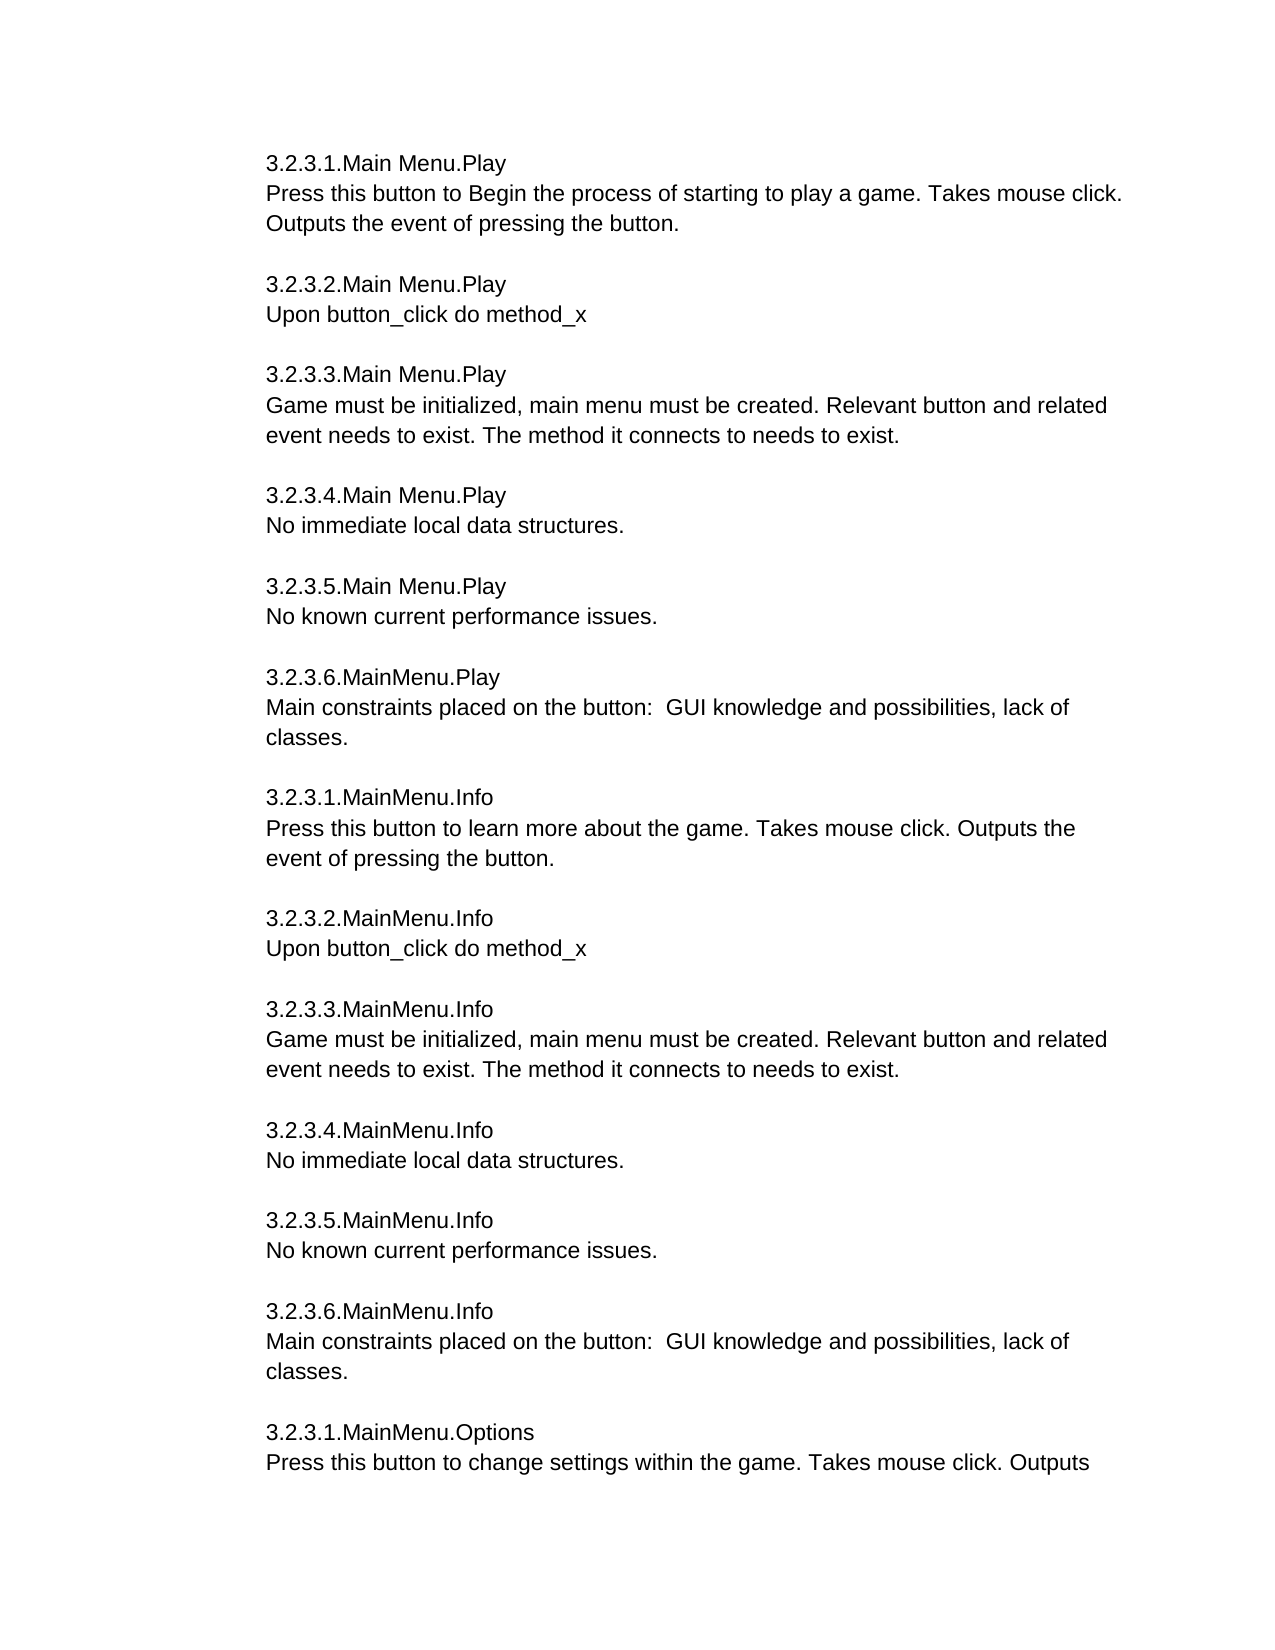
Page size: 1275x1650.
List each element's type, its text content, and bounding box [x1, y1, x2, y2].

text 3.2.3.6.MainMenu.Play [266, 663, 1125, 690]
text No immediate local data structures. [266, 512, 1125, 539]
text 3.2.3.5.MainMenu.Info [266, 1207, 1125, 1234]
text Press this button to Begin the process of starting to play a game. Takes mouse click. Outputs the event of pressing the button. [266, 180, 1125, 237]
text 3.2.3.3.Main Menu.Play [266, 361, 1125, 388]
text 3.2.3.4.Main Menu.Play [266, 482, 1125, 509]
text Game must be initialized, main menu must be created. Relevant button and related event needs to exist. The method it connects to needs to exist. [266, 1026, 1125, 1083]
text 3.2.3.1.MainMenu.Options [266, 1419, 1125, 1445]
text 3.2.3.3.MainMenu.Info [266, 996, 1125, 1022]
text 3.2.3.1.Main Menu.Play [266, 150, 1125, 176]
text 3.2.3.2.Main Menu.Play [266, 271, 1125, 297]
text 3.2.3.5.Main Menu.Play [266, 573, 1125, 599]
text Upon button_click do method_x [266, 301, 1125, 327]
text Main constraints placed on the button: GUI knowledge and possibilities, lack of classes. [266, 1328, 1125, 1385]
text 3.2.3.6.MainMenu.Info [266, 1298, 1125, 1324]
text No known current performance issues. [266, 603, 1125, 629]
text No immediate local data structures. [266, 1147, 1125, 1173]
text Main constraints placed on the button: GUI knowledge and possibilities, lack of classes. [266, 694, 1125, 750]
text Game must be initialized, main menu must be created. Relevant button and related event needs to exist. The method it connects to needs to exist. [266, 392, 1125, 448]
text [266, 1449, 1125, 1475]
text Press this button to learn more about the game. Takes mouse click. Outputs the event of pressing the button. [266, 814, 1125, 871]
text 3.2.3.1.MainMenu.Info [266, 784, 1125, 811]
text No known current performance issues. [266, 1237, 1125, 1264]
text 3.2.3.2.MainMenu.Info [266, 905, 1125, 932]
text 3.2.3.4.MainMenu.Info [266, 1117, 1125, 1143]
text Upon button_click do method_x [266, 935, 1125, 962]
